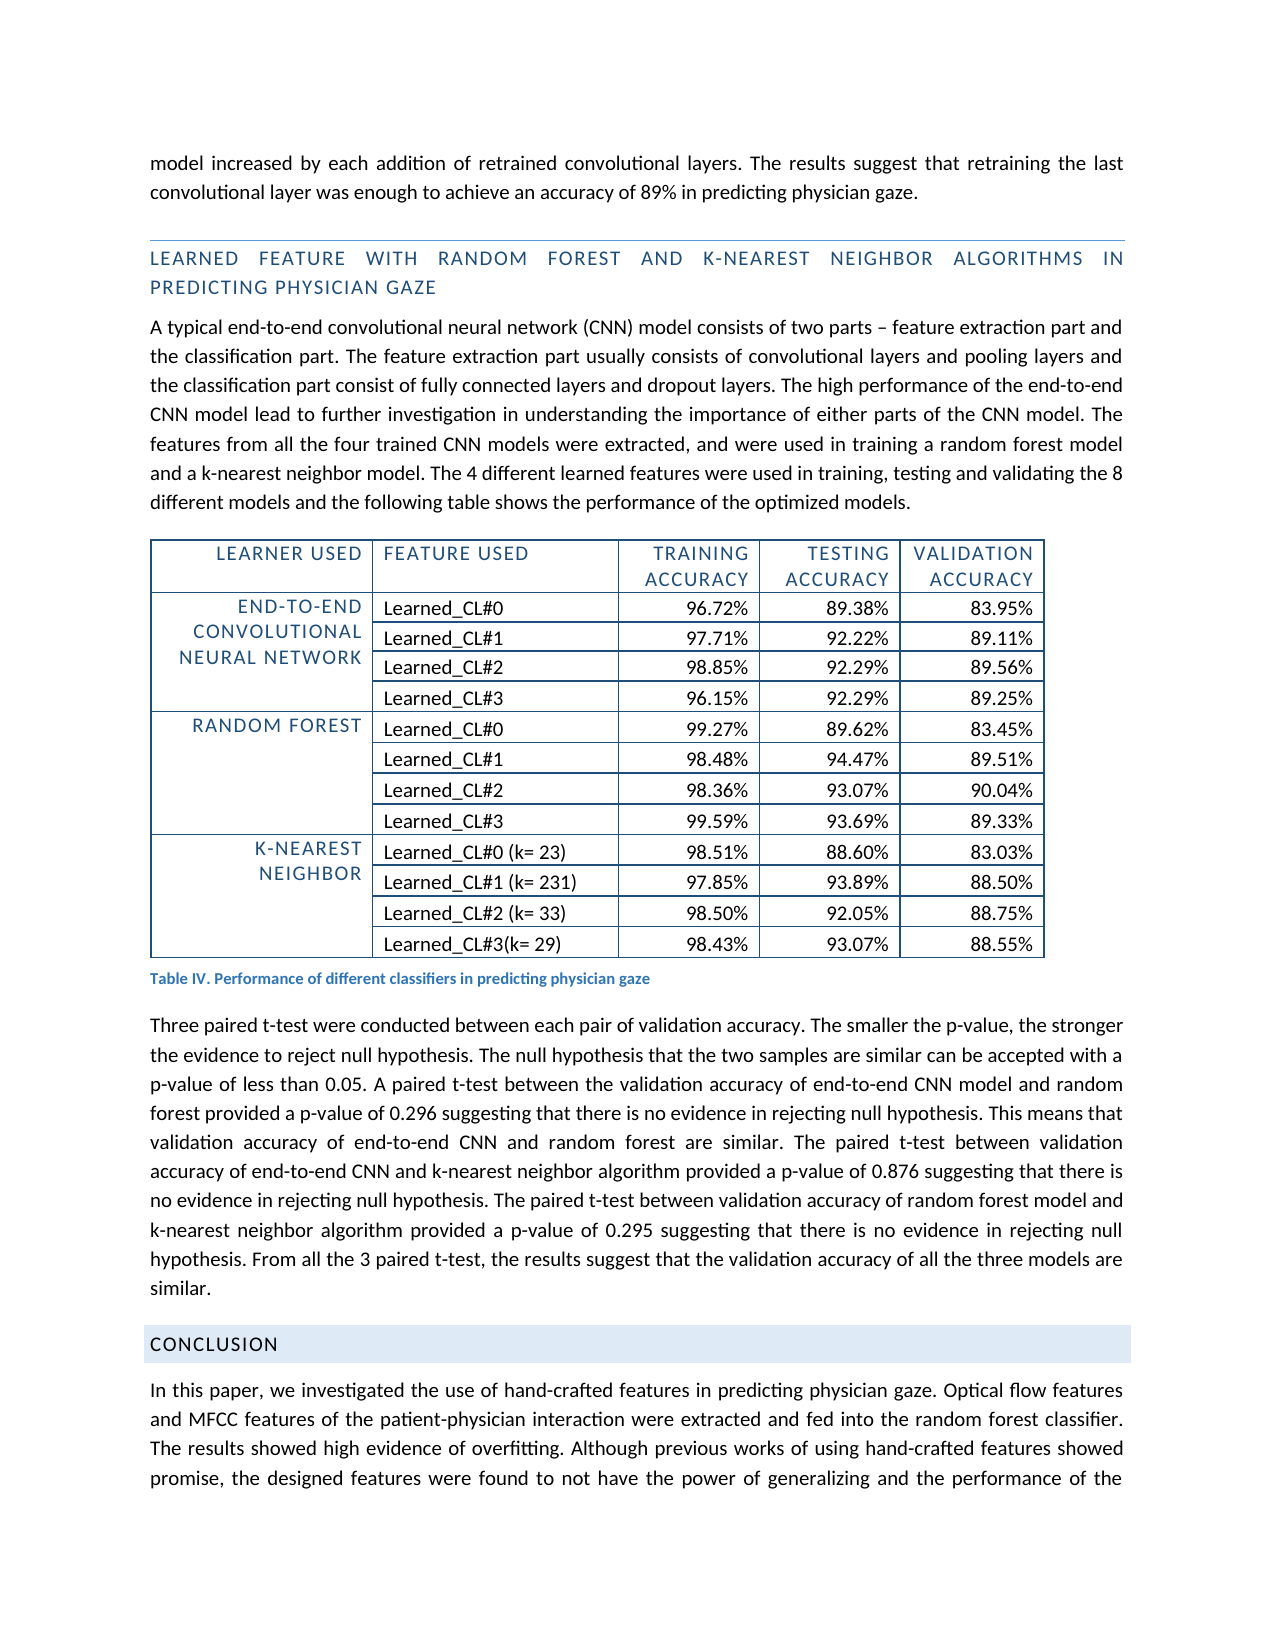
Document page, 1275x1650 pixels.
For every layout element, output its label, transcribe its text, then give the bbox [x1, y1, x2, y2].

table_cell Learned_CL#3(k= 29) [373, 927, 618, 956]
table_cell 92.05% [760, 897, 899, 926]
table_cell 83.45% [901, 712, 1043, 741]
table_cell Learned_CL#0 [373, 712, 618, 741]
table_cell Learned_CL#2 [373, 774, 618, 803]
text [150, 1377, 1125, 1490]
table_cell 88.75% [901, 897, 1043, 926]
text Three paired t-test were conducted between each pair of validation accuracy. The smaller the p-value, the stronger the evidence to reject null hypothesis. The null hypothesis that the two samples are similar can be accepted with a p-value of less than 0.05. A paired t-test between the validation accuracy of end-to-end CNN model and random forest provided a p-value of 0.296 suggesting that there is no evidence in rejecting null hypothesis. This means that validation accuracy of end-to-end CNN and random forest are similar. The paired t-test between validation accuracy of end-to-end CNN and k-nearest neighbor algorithm provided a p-value of 0.876 suggesting that there is no evidence in rejecting null hypothesis. The paired t-test between validation accuracy of random forest model and k-nearest neighbor algorithm provided a p-value of 0.295 suggesting that there is no evidence in rejecting null hypothesis. From all the 3 paired t-test, the results suggest that the validation accuracy of all the three models are similar. [150, 1013, 1125, 1301]
table_cell 93.69% [760, 805, 899, 833]
table_cell 90.04% [901, 774, 1043, 803]
table_cell 92.29% [760, 652, 899, 680]
table_cell 89.51% [901, 743, 1043, 772]
subtitle Learned Feature with Random Forest and K-Nearest Neighbor algorithms in predicting physician gaze [150, 241, 1125, 300]
table_cell Learned_CL#0 [373, 593, 618, 621]
table_cell 93.89% [760, 866, 899, 895]
table_cell 98.51% [619, 835, 759, 864]
subtitle Conclusion [150, 1331, 1125, 1357]
table_cell Learned_CL#3 [373, 682, 618, 711]
table_cell 98.43% [619, 927, 759, 956]
table_cell Learned_CL#1 [373, 743, 618, 772]
table_cell 88.55% [901, 927, 1043, 956]
table_cell 89.33% [901, 805, 1043, 833]
table_cell 93.07% [760, 927, 899, 956]
table_cell 83.95% [901, 593, 1043, 621]
table_cell 97.85% [619, 866, 759, 895]
table_cell Learned_CL#0 (k= 23) [373, 835, 618, 864]
table_cell 89.56% [901, 652, 1043, 680]
table_cell 89.11% [901, 623, 1043, 650]
table_cell 99.59% [619, 805, 759, 833]
text A typical end-to-end convolutional neural network (CNN) model consists of two parts – feature extraction part and the classification part. The feature extraction part usually consists of convolutional layers and pooling layers and the classification part consist of fully connected layers and dropout layers. The high performance of the end-to-end CNN model lead to further investigation in understanding the importance of either parts of the CNN model. The features from all the four trained CNN models were extracted, and were used in training a random forest model and a k-nearest neighbor model. The 4 different learned features were used in training, testing and validating the 8 different models and the following table shows the performance of the optimized models. [150, 314, 1125, 514]
table_cell Learned_CL#1 (k= 231) [373, 866, 618, 895]
table_cell 99.27% [619, 712, 759, 741]
table_cell 88.60% [760, 835, 899, 864]
table_cell End-to-End Convolutional Neural Network [152, 593, 372, 711]
table_cell 98.85% [619, 652, 759, 680]
table_cell Learned_CL#1 [373, 623, 618, 650]
table_cell 98.48% [619, 743, 759, 772]
table_cell Learned_CL#2 [373, 652, 618, 680]
table_cell 93.07% [760, 774, 899, 803]
table_cell 92.22% [760, 623, 899, 650]
text Table IV. Performance of different classifiers in predicting physician gaze [150, 968, 1125, 989]
table_cell 89.25% [901, 682, 1043, 711]
table_cell 98.50% [619, 897, 759, 926]
table_header Learner Used [152, 541, 372, 591]
table_cell 92.29% [760, 682, 899, 711]
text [150, 150, 1125, 204]
table_cell K-Nearest Neighbor [152, 835, 372, 956]
table_cell Random Forest [152, 712, 372, 833]
table_cell 89.62% [760, 712, 899, 741]
table_cell 97.71% [619, 623, 759, 650]
table_cell Learned_CL#3 [373, 805, 618, 833]
table_header Feature Used [373, 541, 618, 591]
table_cell 83.03% [901, 835, 1043, 864]
table_cell 96.15% [619, 682, 759, 711]
table_header Validation Accuracy [901, 541, 1043, 591]
table_cell Learned_CL#2 (k= 33) [373, 897, 618, 926]
table_cell 98.36% [619, 774, 759, 803]
table_cell 96.72% [619, 593, 759, 621]
table_header Testing Accuracy [760, 541, 899, 591]
table_cell 94.47% [760, 743, 899, 772]
table_header Training Accuracy [619, 541, 759, 591]
table_cell 89.38% [760, 593, 899, 621]
table_cell 88.50% [901, 866, 1043, 895]
